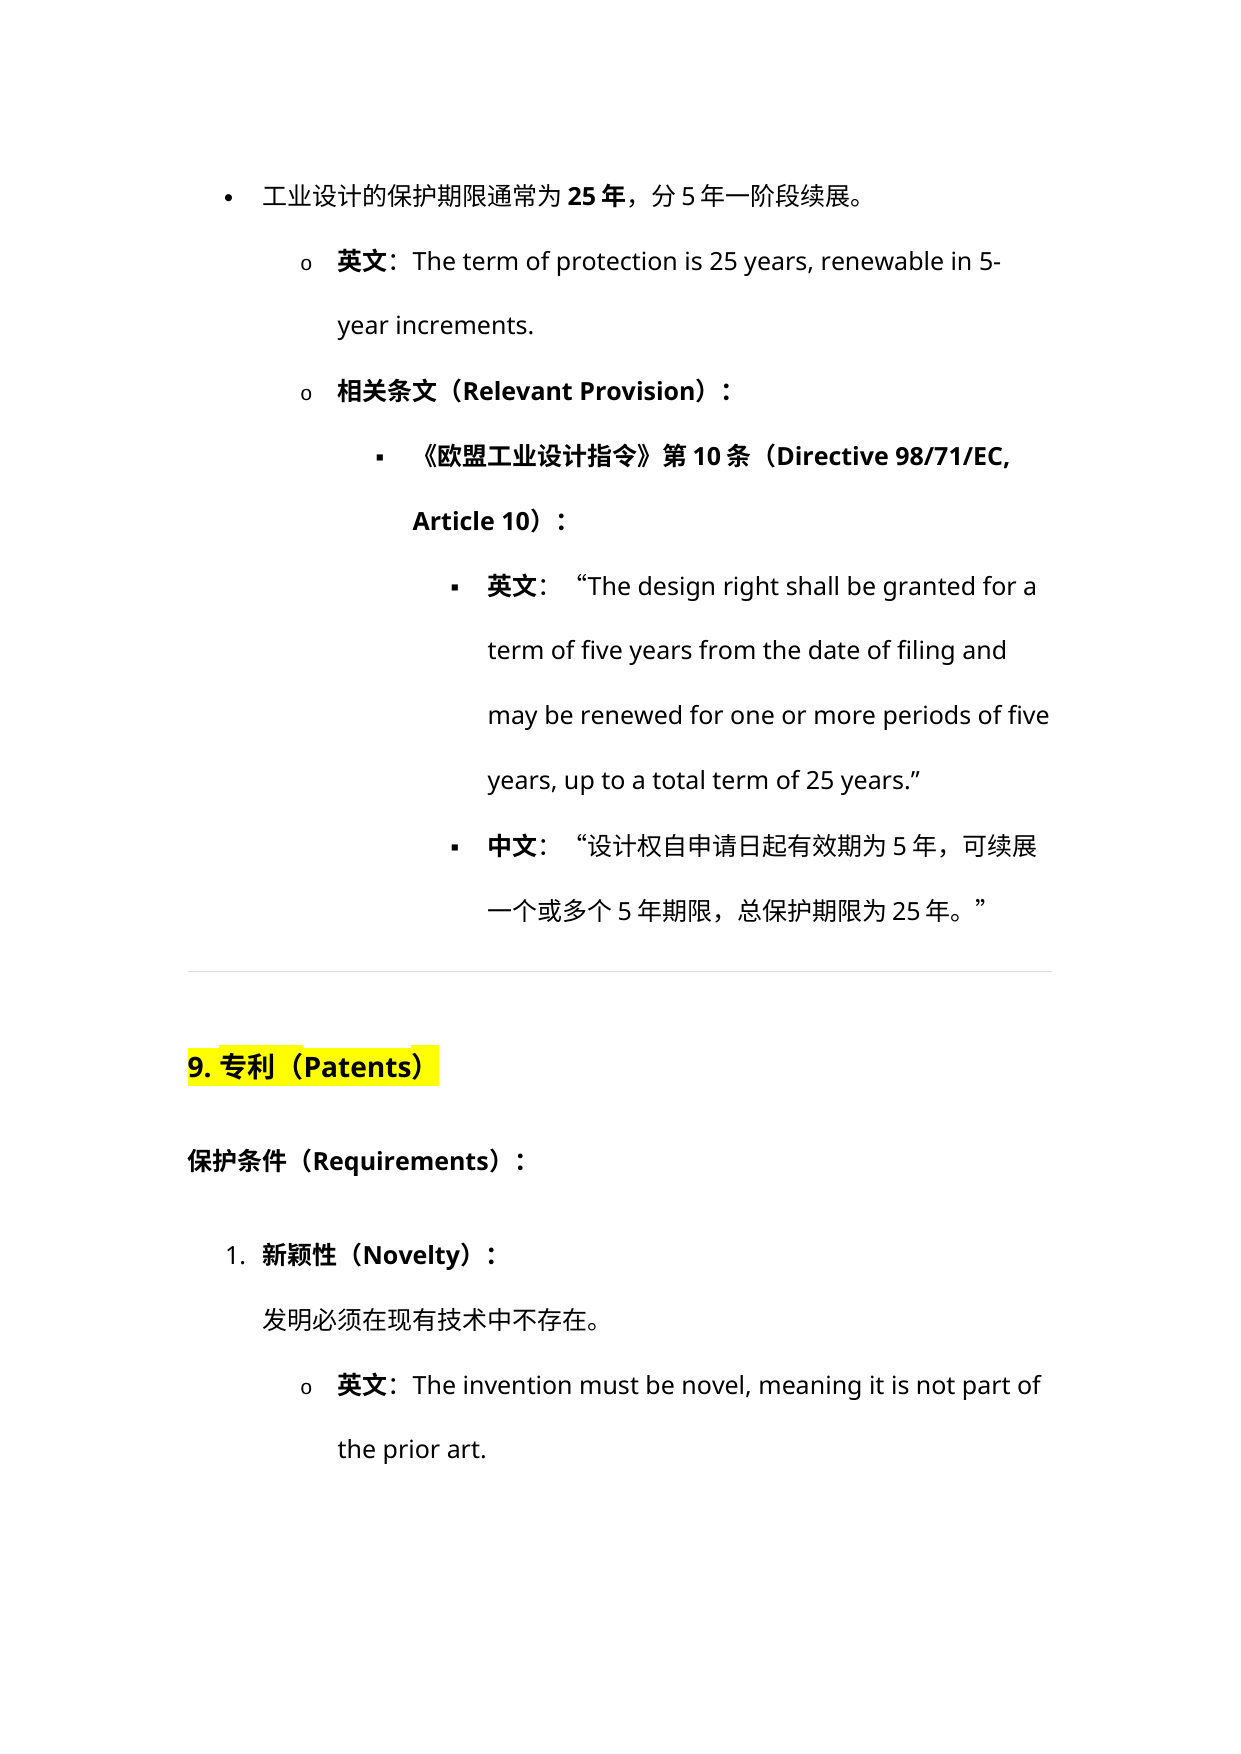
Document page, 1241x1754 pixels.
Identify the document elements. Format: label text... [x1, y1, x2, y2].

list 英文：The term of protection is 25 years, renewable in 5-year increments. [300, 227, 1053, 357]
list 中文：“设计权自申请日起有效期为5年，可续展一个或多个5年期限，总保护期限为25年。” [450, 812, 1053, 942]
list 新颖性（Novelty）： 发明必须在现有技术中不存在。 [225, 1221, 1053, 1351]
list 英文：“The design right shall be granted for a term of five years from the date of filing and may be renewed for one or more periods of five years, up to a total term of 25 years.” [450, 552, 1053, 812]
list 《欧盟工业设计指令》第10条（Directive 98/71/EC, Article 10）： [375, 422, 1053, 552]
text 保护条件（Requirements）： [187, 1127, 1053, 1192]
text 9. 专利（Patents） [187, 1033, 1053, 1098]
list 英文：The invention must be novel, meaning it is not part of the prior art. [300, 1351, 1053, 1481]
list 相关条文（Relevant Provision）： [300, 357, 1053, 422]
list 工业设计的保护期限通常为25年，分5年一阶段续展。 [225, 162, 1053, 227]
